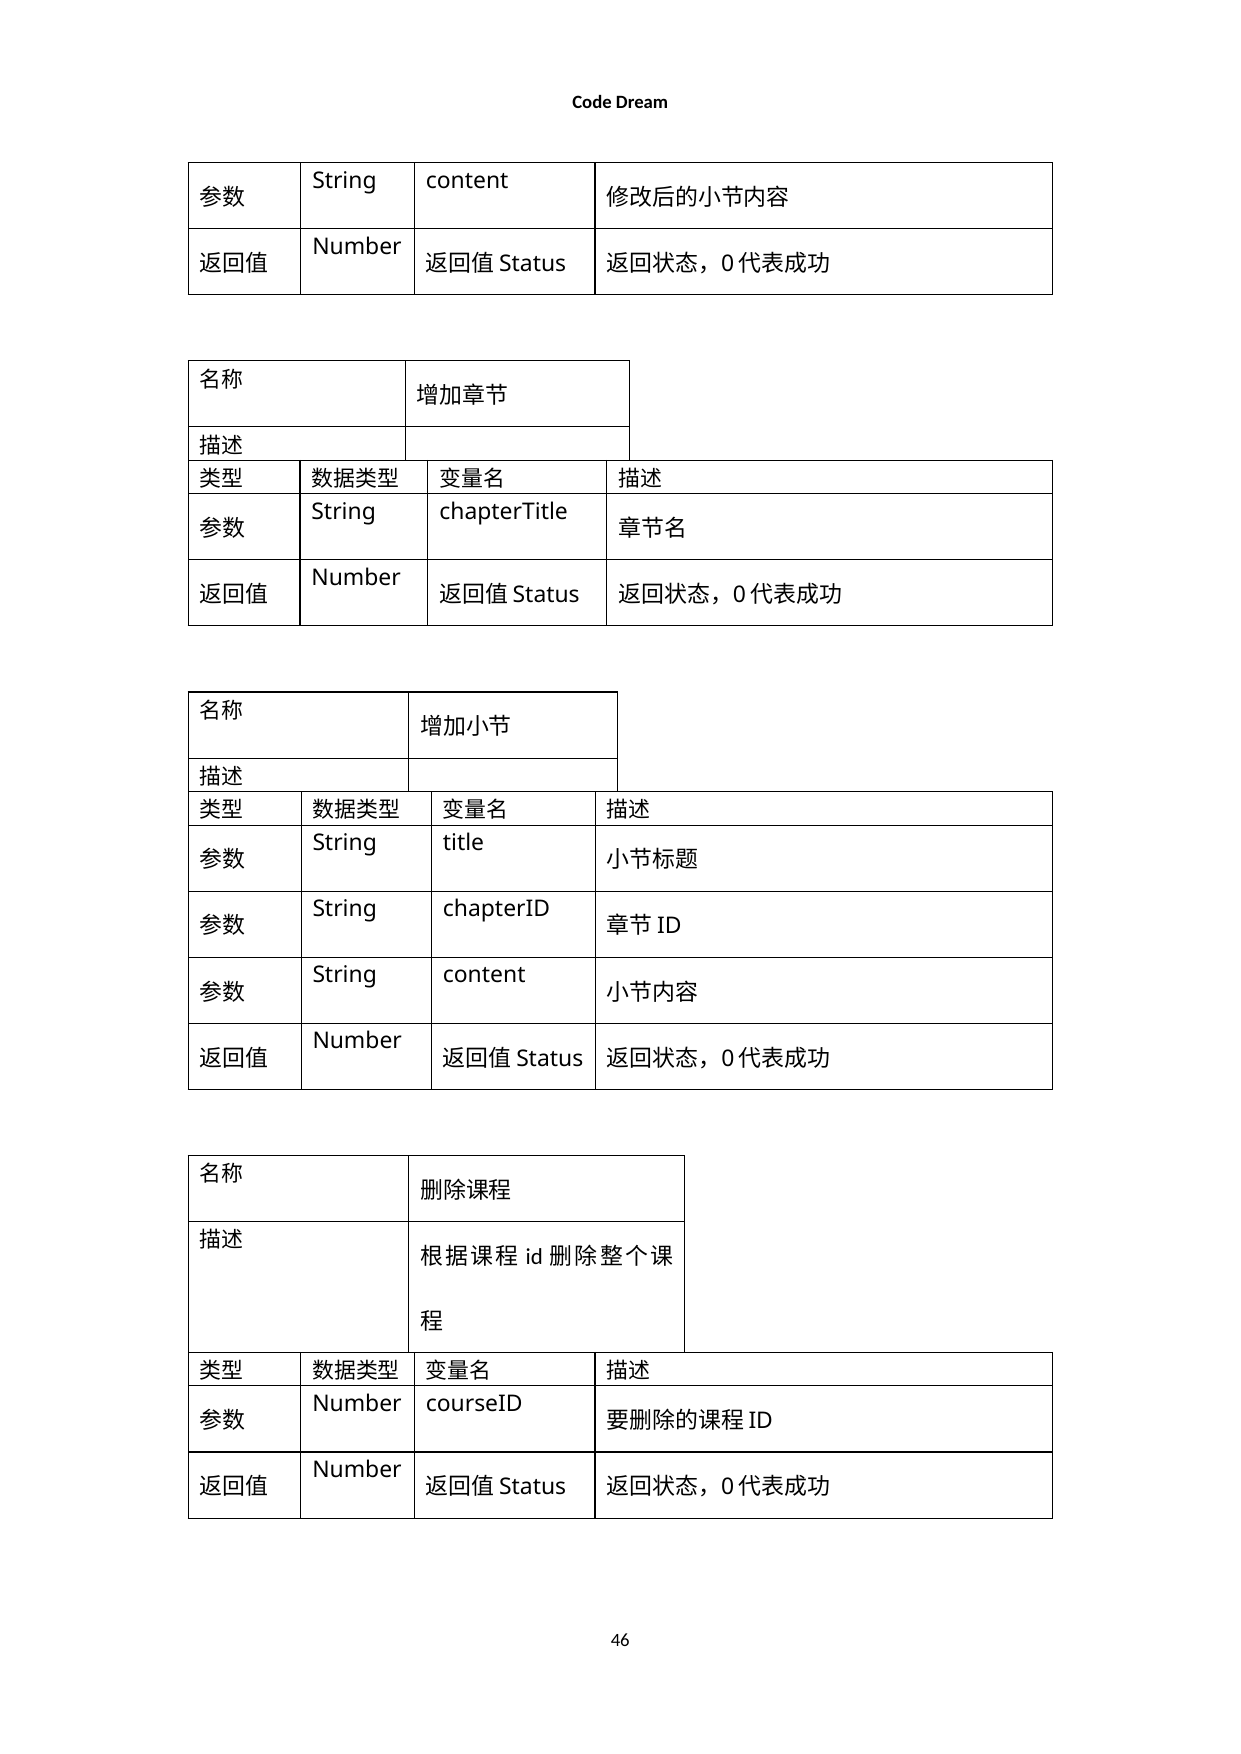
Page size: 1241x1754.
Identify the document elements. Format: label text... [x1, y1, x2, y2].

table_cell 章节ID [596, 892, 1052, 957]
table_cell 参数 [189, 1386, 300, 1451]
table_cell 返回状态，0代表成功 [596, 229, 1052, 294]
table_cell 变量名 [428, 461, 606, 493]
table_cell Number [301, 1453, 414, 1517]
table_cell 变量名 [432, 792, 595, 824]
table_header 增加小节 [409, 693, 617, 757]
table_cell 小节标题 [596, 826, 1052, 891]
table_cell 类型 [189, 792, 301, 824]
table_cell 类型 [189, 1353, 300, 1385]
table_cell 要删除的课程ID [596, 1386, 1052, 1451]
table_cell String [302, 892, 431, 957]
table_header 名称 [189, 693, 408, 757]
table_cell courseID [415, 1386, 594, 1451]
table_cell Number [301, 1386, 414, 1451]
table_cell 数据类型 [301, 1353, 414, 1385]
table_cell 返回值 [189, 229, 300, 294]
table_cell 描述 [596, 1353, 1052, 1385]
table_cell 返回状态，0代表成功 [596, 1453, 1052, 1517]
table_header 名称 [189, 361, 405, 426]
table_cell 变量名 [415, 1353, 594, 1385]
table_cell chapterID [432, 892, 595, 957]
table_cell String [302, 958, 431, 1023]
table_cell [406, 427, 629, 460]
table_cell Number [302, 1024, 431, 1089]
table_cell 返回状态，0代表成功 [596, 1024, 1052, 1089]
table_cell String [301, 494, 427, 559]
table_cell 数据类型 [302, 792, 431, 824]
table_cell 返回状态，0代表成功 [607, 560, 1052, 625]
table_cell Number [301, 560, 427, 625]
table_cell 小节内容 [596, 958, 1052, 1023]
table_cell String [302, 826, 431, 891]
table_cell String [301, 163, 414, 228]
table_cell 返回值 [189, 560, 299, 625]
table_cell content [432, 958, 595, 1023]
table_cell 返回值 [189, 1024, 301, 1089]
table_cell 参数 [189, 494, 299, 559]
table_cell 参数 [189, 826, 301, 891]
table_cell 返回值 [189, 1453, 300, 1517]
table_cell title [432, 826, 595, 891]
table_header 删除课程 [409, 1156, 684, 1221]
table_cell 返回值Status [415, 229, 594, 294]
table_cell 修改后的小节内容 [596, 163, 1052, 228]
table_cell 描述 [607, 461, 1052, 493]
table_cell 数据类型 [301, 461, 427, 493]
table_cell 类型 [189, 461, 299, 493]
table_cell 描述 [189, 427, 405, 460]
table_cell 描述 [596, 792, 1052, 824]
table_cell 返回值Status [428, 560, 606, 625]
table_cell 参数 [189, 163, 300, 228]
table_cell chapterTitle [428, 494, 606, 559]
table_cell 参数 [189, 892, 301, 957]
table_cell 返回值Status [432, 1024, 595, 1089]
table_cell 根据课程id删除整个课程 [409, 1222, 684, 1352]
table_header 增加章节 [406, 361, 629, 426]
table_cell 参数 [189, 958, 301, 1023]
table_cell 描述 [189, 1222, 408, 1352]
table_cell 章节名 [607, 494, 1052, 559]
table_cell 返回值Status [415, 1453, 594, 1517]
table_cell 描述 [189, 759, 408, 791]
table_cell Number [301, 229, 414, 294]
table_header 名称 [189, 1156, 408, 1221]
table_cell content [415, 163, 594, 228]
table_cell [409, 759, 617, 791]
